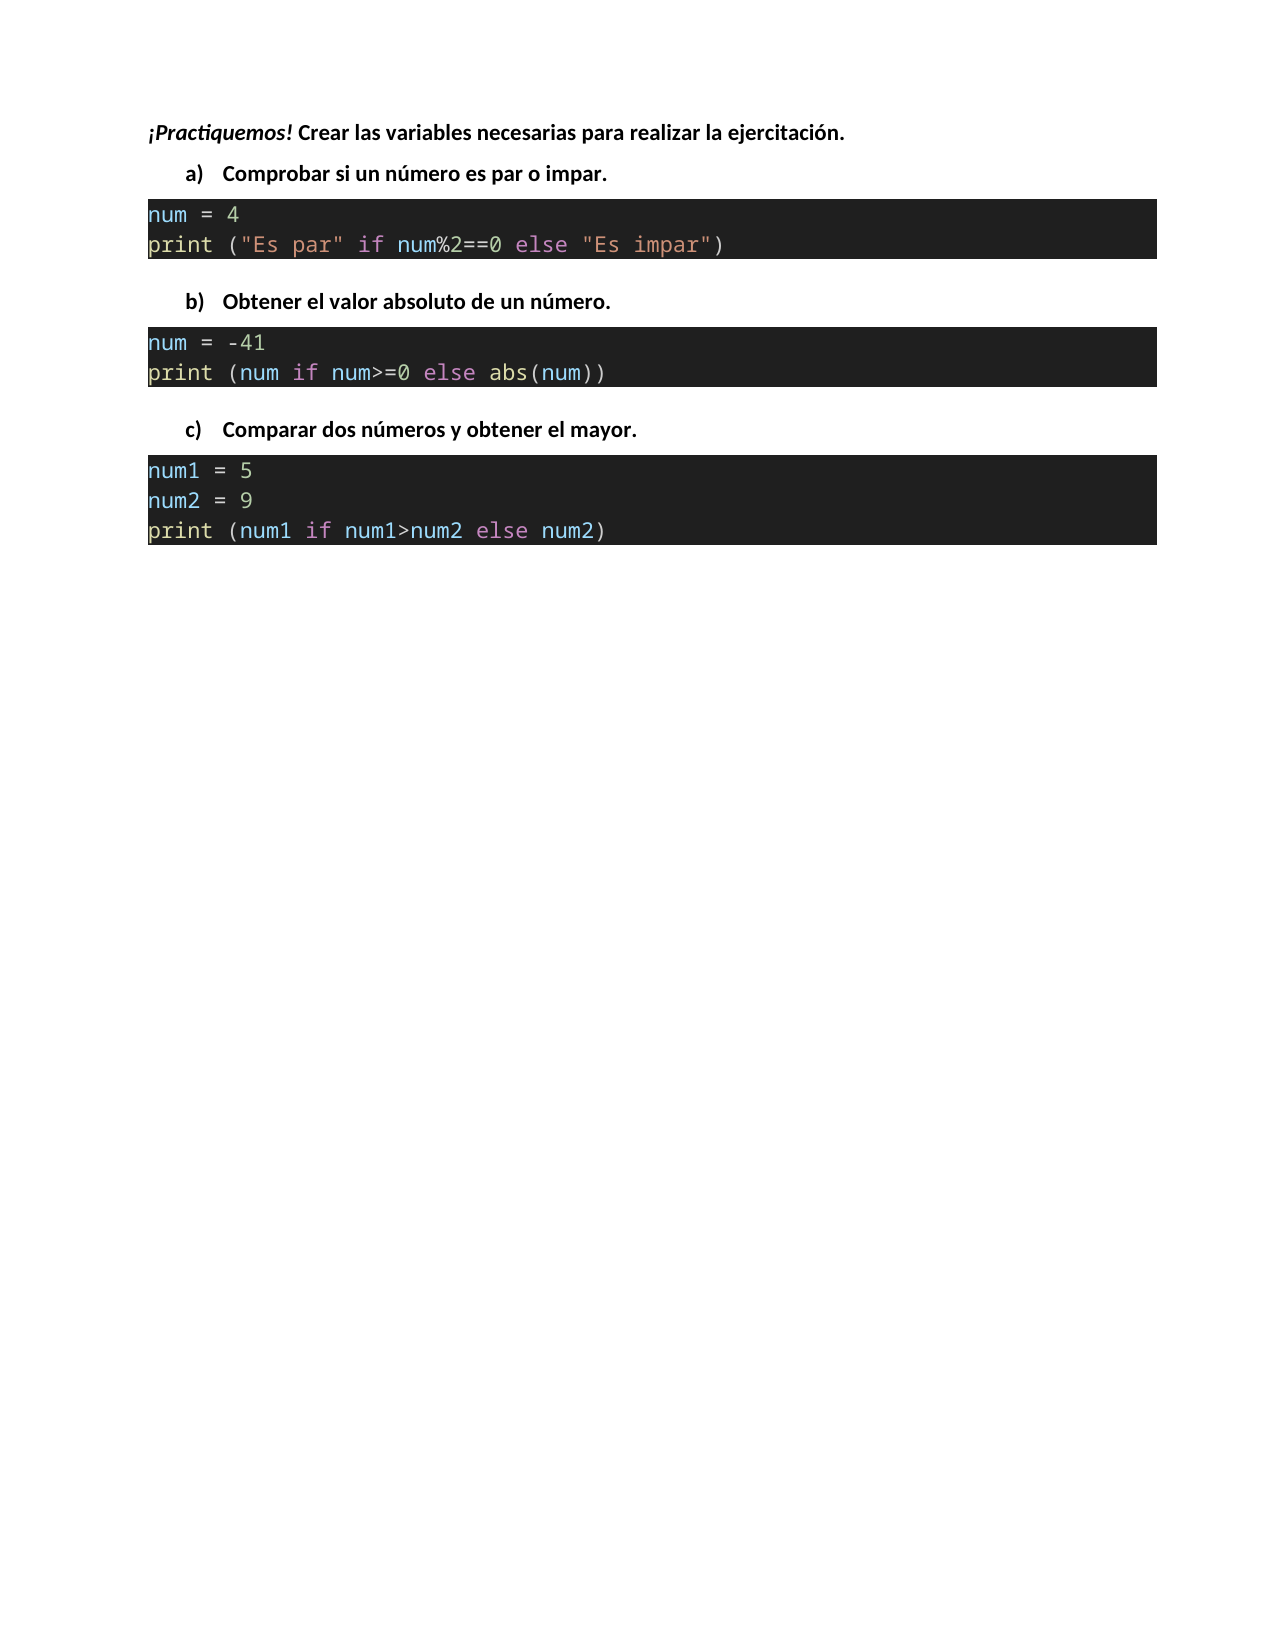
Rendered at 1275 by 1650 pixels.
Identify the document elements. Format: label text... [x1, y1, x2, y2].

text print ("Es par" if num%2==0 else "Es impar") [148, 229, 1157, 259]
list Comparar dos números y obtener el mayor. [185, 415, 1157, 443]
text num2 = 9 [148, 485, 1157, 515]
text num = 4 [148, 199, 1157, 229]
text num = -41 [148, 327, 1157, 357]
text num1 = 5 [148, 455, 1157, 485]
list Comprobar si un número es par o impar. [185, 159, 1157, 187]
text ¡Practiquemos! Crear las variables necesarias para realizar la ejercitación. [148, 118, 1157, 146]
list Obtener el valor absoluto de un número. [185, 287, 1157, 315]
text print (num if num>=0 else abs(num)) [148, 357, 1157, 387]
text print (num1 if num1>num2 else num2) [148, 515, 1157, 545]
